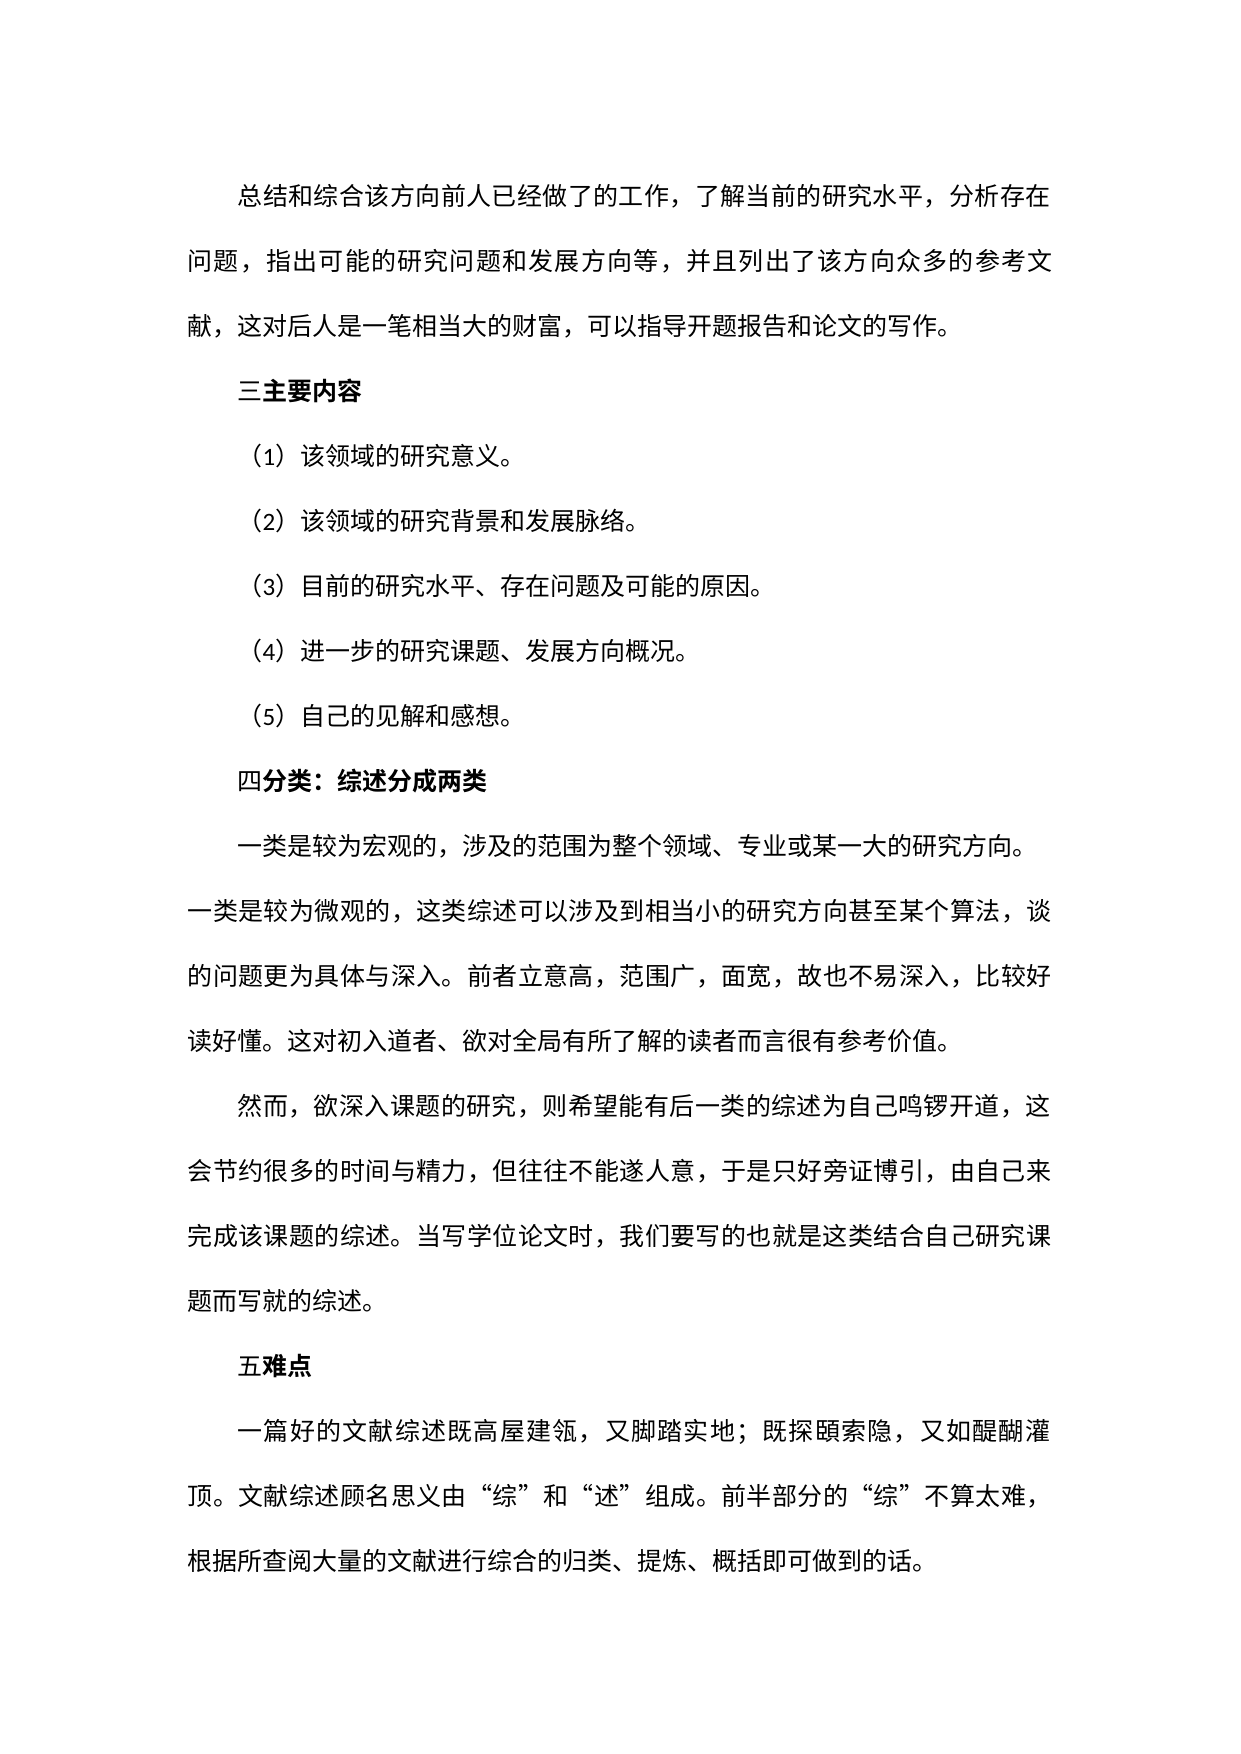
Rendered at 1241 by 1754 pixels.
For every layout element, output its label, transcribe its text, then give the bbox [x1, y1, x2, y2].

text （2）该领域的研究背景和发展脉络。 [187, 487, 1053, 552]
text 一篇好的文献综述既高屋建瓴，又脚踏实地；既探頣索隐，又如醍醐灌顶。文献综述顾名思义由“综”和“述”组成。前半部分的“综”不算太难，根据所查阅大量的文献进行综合的归类、提炼、概括即可做到的话。 [187, 1397, 1053, 1592]
text （1）该领域的研究意义。 [187, 422, 1053, 487]
text （4）进一步的研究课题、发展方向概况。 [187, 617, 1053, 682]
text 然而，欲深入课题的研究，则希望能有后一类的综述为自己鸣锣开道，这会节约很多的时间与精力，但往往不能遂人意，于是只好旁证博引，由自己来完成该课题的综述。当写学位论文时，我们要写的也就是这类结合自己研究课题而写就的综述。 [187, 1072, 1053, 1332]
text 总结和综合该方向前人已经做了的工作，了解当前的研究水平，分析存在问题，指出可能的研究问题和发展方向等，并且列出了该方向众多的参考文献，这对后人是一笔相当大的财富，可以指导开题报告和论文的写作。 [187, 162, 1053, 357]
text 一类是较为宏观的，涉及的范围为整个领域、专业或某一大的研究方向。 一类是较为微观的，这类综述可以涉及到相当小的研究方向甚至某个算法，谈的问题更为具体与深入。前者立意高，范围广，面宽，故也不易深入，比较好读好懂。这对初入道者、欲对全局有所了解的读者而言很有参考价值。 [187, 812, 1053, 1072]
text 四分类：综述分成两类 [187, 747, 1053, 812]
text （3）目前的研究水平、存在问题及可能的原因。 [187, 552, 1053, 617]
text （5）自己的见解和感想。 [187, 682, 1053, 747]
text 三主要内容 [187, 357, 1053, 422]
text 五难点 [187, 1332, 1053, 1397]
